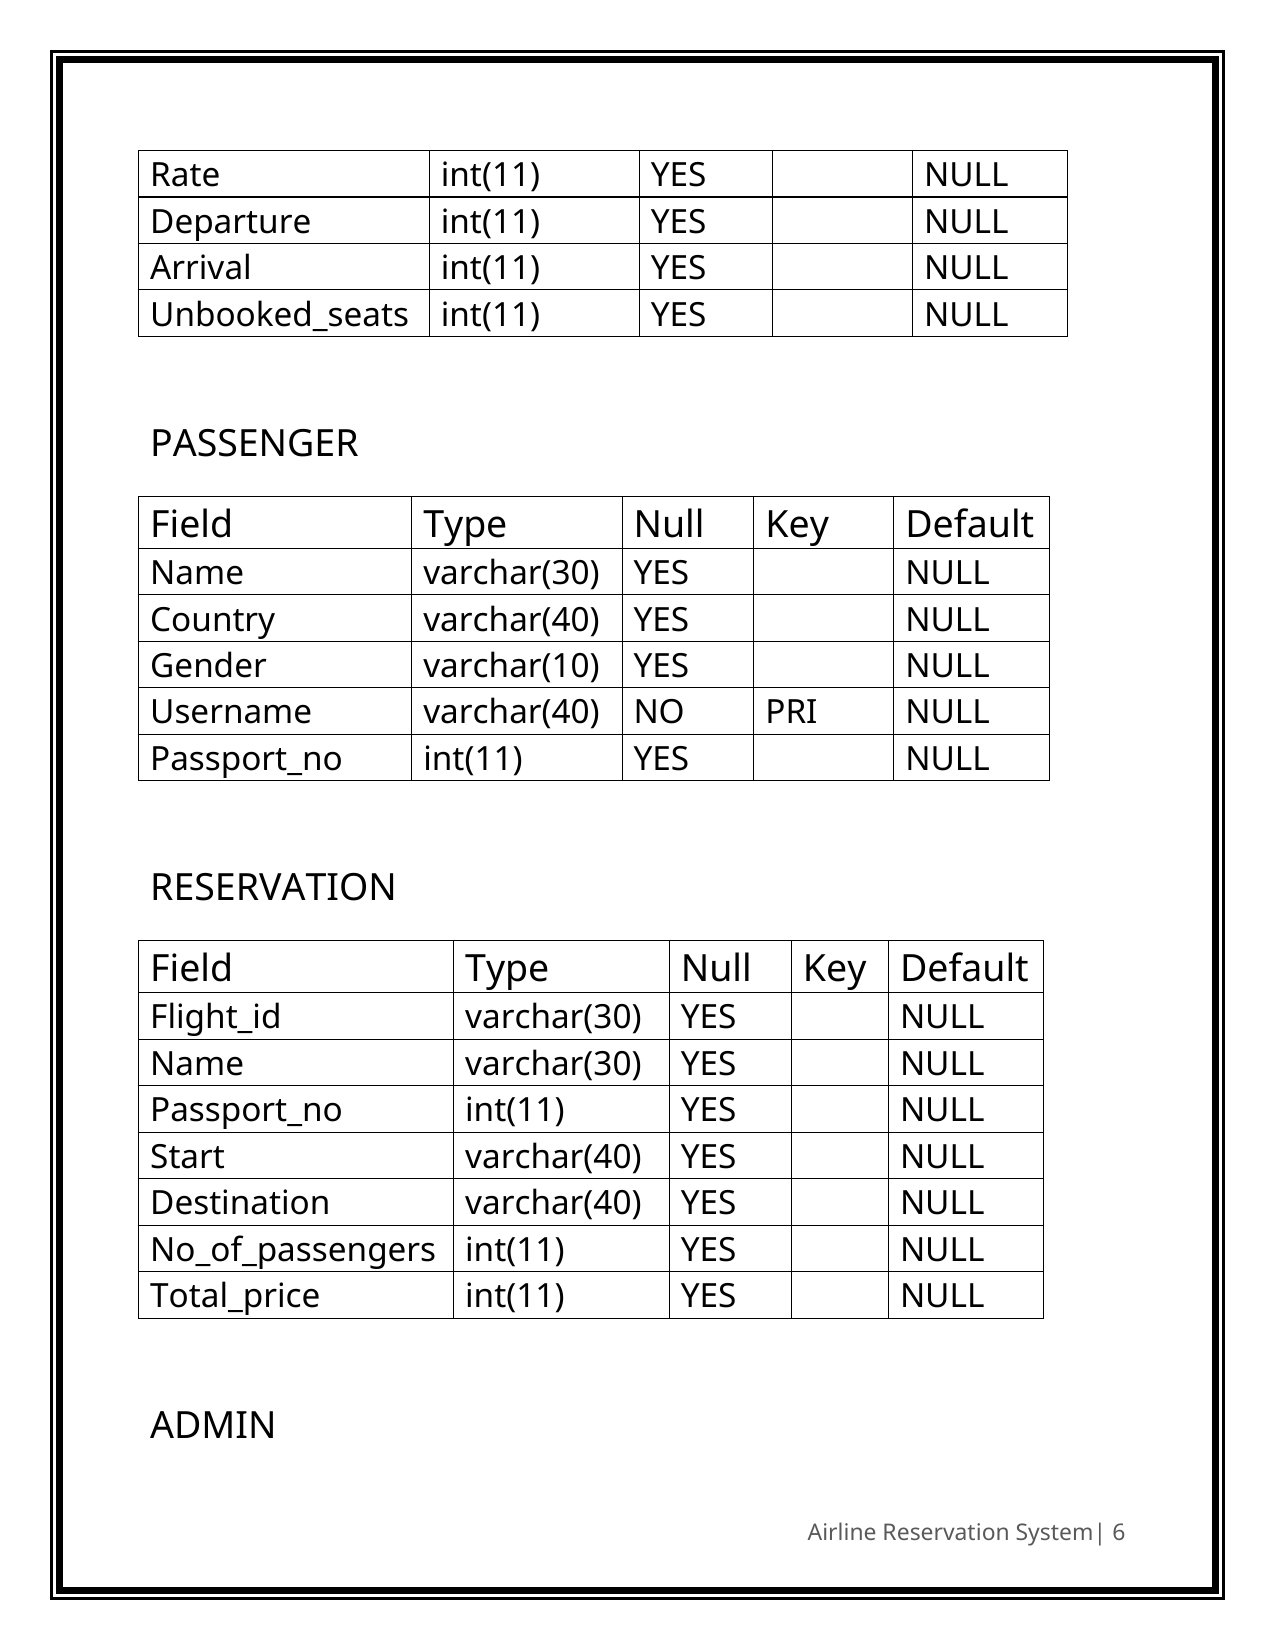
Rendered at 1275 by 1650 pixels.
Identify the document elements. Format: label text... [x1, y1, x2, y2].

table_cell [792, 1272, 888, 1317]
table_header Field [139, 941, 453, 992]
table_cell [773, 290, 912, 336]
table_cell YES [670, 1179, 791, 1224]
table_cell YES [670, 1133, 791, 1178]
table_cell YES [623, 735, 753, 780]
table_cell Passport_no [139, 1086, 453, 1132]
table_cell Rate [139, 151, 429, 196]
table_cell varchar(40) [412, 595, 622, 641]
table_cell Name [139, 549, 411, 594]
table_cell Total_price [139, 1272, 453, 1317]
table_cell Unbooked_seats [139, 290, 429, 336]
table_cell NULL [913, 290, 1067, 336]
table_header Key [792, 941, 888, 992]
table_cell [773, 198, 912, 243]
table_cell NULL [894, 735, 1049, 780]
table_cell int(11) [430, 151, 639, 196]
table_header Type [454, 941, 669, 992]
table_cell int(11) [430, 244, 639, 289]
table_cell NULL [889, 1040, 1043, 1085]
text RESERVATION [150, 861, 1125, 912]
table_cell [792, 1040, 888, 1085]
table_cell Flight_id [139, 993, 453, 1039]
table_cell Start [139, 1133, 453, 1178]
table_cell [754, 735, 893, 780]
table_cell NULL [894, 688, 1049, 734]
table_cell YES [623, 642, 753, 687]
table_cell int(11) [412, 735, 622, 780]
table_cell [792, 1179, 888, 1224]
table_cell Username [139, 688, 411, 734]
table_cell Country [139, 595, 411, 641]
table_cell NULL [913, 244, 1067, 289]
table_cell NULL [894, 595, 1049, 641]
text ADMIN [150, 1398, 1125, 1449]
table_cell int(11) [430, 290, 639, 336]
table_cell YES [670, 1226, 791, 1271]
table_header Null [670, 941, 791, 992]
table_cell varchar(40) [412, 688, 622, 734]
table_cell [754, 549, 893, 594]
table_cell Gender [139, 642, 411, 687]
table_cell NULL [889, 1179, 1043, 1224]
table_cell varchar(10) [412, 642, 622, 687]
table_cell varchar(30) [412, 549, 622, 594]
table_cell int(11) [454, 1272, 669, 1317]
table_header Default [889, 941, 1043, 992]
table_cell [792, 993, 888, 1039]
table_cell [754, 595, 893, 641]
table_cell NULL [894, 642, 1049, 687]
table_cell Departure [139, 198, 429, 243]
table_cell int(11) [454, 1086, 669, 1132]
table_cell No_of_passengers [139, 1226, 453, 1271]
table_header Default [894, 497, 1049, 548]
table_cell [792, 1133, 888, 1178]
table_cell YES [670, 1086, 791, 1132]
table_cell Arrival [139, 244, 429, 289]
table_header Field [139, 497, 411, 548]
table_header Type [412, 497, 622, 548]
table_cell NULL [889, 993, 1043, 1039]
table_cell [792, 1086, 888, 1132]
table_cell Name [139, 1040, 453, 1085]
table_cell NULL [913, 151, 1067, 196]
table_cell varchar(30) [454, 993, 669, 1039]
table_cell NULL [913, 198, 1067, 243]
table_cell int(11) [454, 1226, 669, 1271]
table_header Key [754, 497, 893, 548]
table_cell int(11) [430, 198, 639, 243]
table_cell NO [623, 688, 753, 734]
table_cell YES [640, 198, 772, 243]
text PASSENGER [150, 416, 1125, 467]
table_cell YES [670, 993, 791, 1039]
table_cell YES [640, 151, 772, 196]
table_cell YES [640, 290, 772, 336]
table_cell varchar(30) [454, 1040, 669, 1085]
table_cell varchar(40) [454, 1133, 669, 1178]
table_cell [773, 151, 912, 196]
table_cell NULL [889, 1272, 1043, 1317]
table_cell NULL [889, 1226, 1043, 1271]
table_cell Destination [139, 1179, 453, 1224]
table_cell YES [670, 1040, 791, 1085]
table_cell NULL [894, 549, 1049, 594]
table_cell NULL [889, 1133, 1043, 1178]
table_cell NULL [889, 1086, 1043, 1132]
table_header Null [623, 497, 753, 548]
table_cell YES [623, 595, 753, 641]
table_cell PRI [754, 688, 893, 734]
table_cell Passport_no [139, 735, 411, 780]
table_cell YES [640, 244, 772, 289]
table_cell varchar(40) [454, 1179, 669, 1224]
table_cell YES [623, 549, 753, 594]
table_cell YES [670, 1272, 791, 1317]
table_cell [773, 244, 912, 289]
table_cell [792, 1226, 888, 1271]
table_cell [754, 642, 893, 687]
